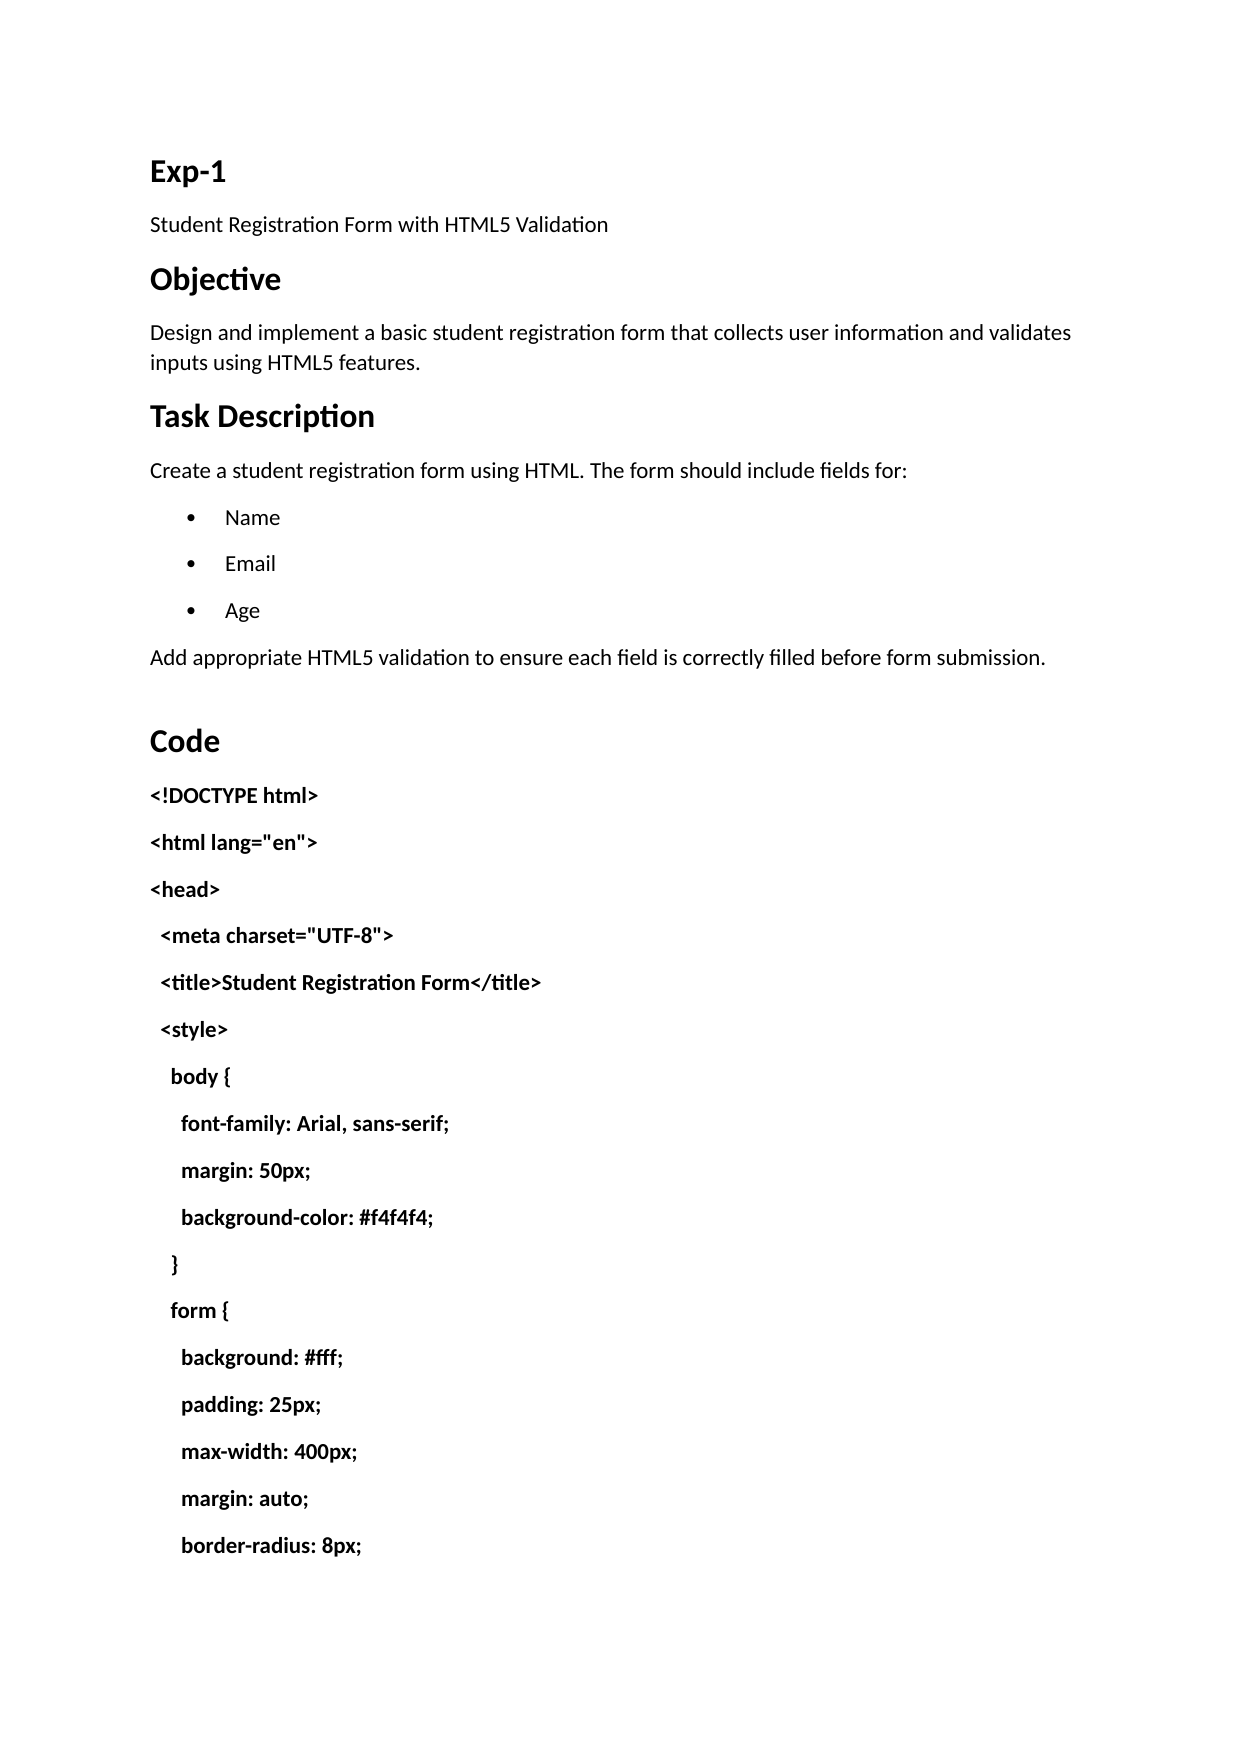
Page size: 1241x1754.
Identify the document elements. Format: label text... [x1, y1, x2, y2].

text background-color: #f4f4f4; [150, 1203, 1090, 1231]
text <!DOCTYPE html> [150, 781, 1090, 809]
list Email [187, 549, 1090, 578]
text border-radius: 8px; [150, 1531, 1090, 1559]
text Student Registration Form with HTML5 Validation [150, 211, 1090, 239]
text body { [150, 1062, 1090, 1090]
text background: #fff; [150, 1343, 1090, 1372]
text <head> [150, 875, 1090, 903]
text <style> [150, 1015, 1090, 1043]
list Age [187, 596, 1090, 624]
text Design and implement a basic student registration form that collects user information and validates inputs using HTML5 features. [150, 318, 1090, 376]
text Code [150, 720, 1090, 761]
text <title>Student Registration Form</title> [150, 968, 1090, 997]
text } [150, 1250, 1090, 1278]
text Objective [150, 257, 1090, 298]
text margin: 50px; [150, 1156, 1090, 1184]
text Create a student registration form using HTML. The form should include fields for: [150, 456, 1090, 484]
text Add appropriate HTML5 validation to ensure each field is correctly filled before form submission. [150, 643, 1090, 702]
text <meta charset="UTF-8"> [150, 922, 1090, 950]
text font-family: Arial, sans-serif; [150, 1109, 1090, 1137]
text form { [150, 1297, 1090, 1325]
text padding: 25px; [150, 1390, 1090, 1418]
text max-width: 400px; [150, 1437, 1090, 1465]
text Task Description [150, 395, 1090, 436]
list Name [187, 503, 1090, 531]
text <html lang="en"> [150, 828, 1090, 856]
text margin: auto; [150, 1484, 1090, 1512]
text Exp-1 [150, 150, 1090, 191]
